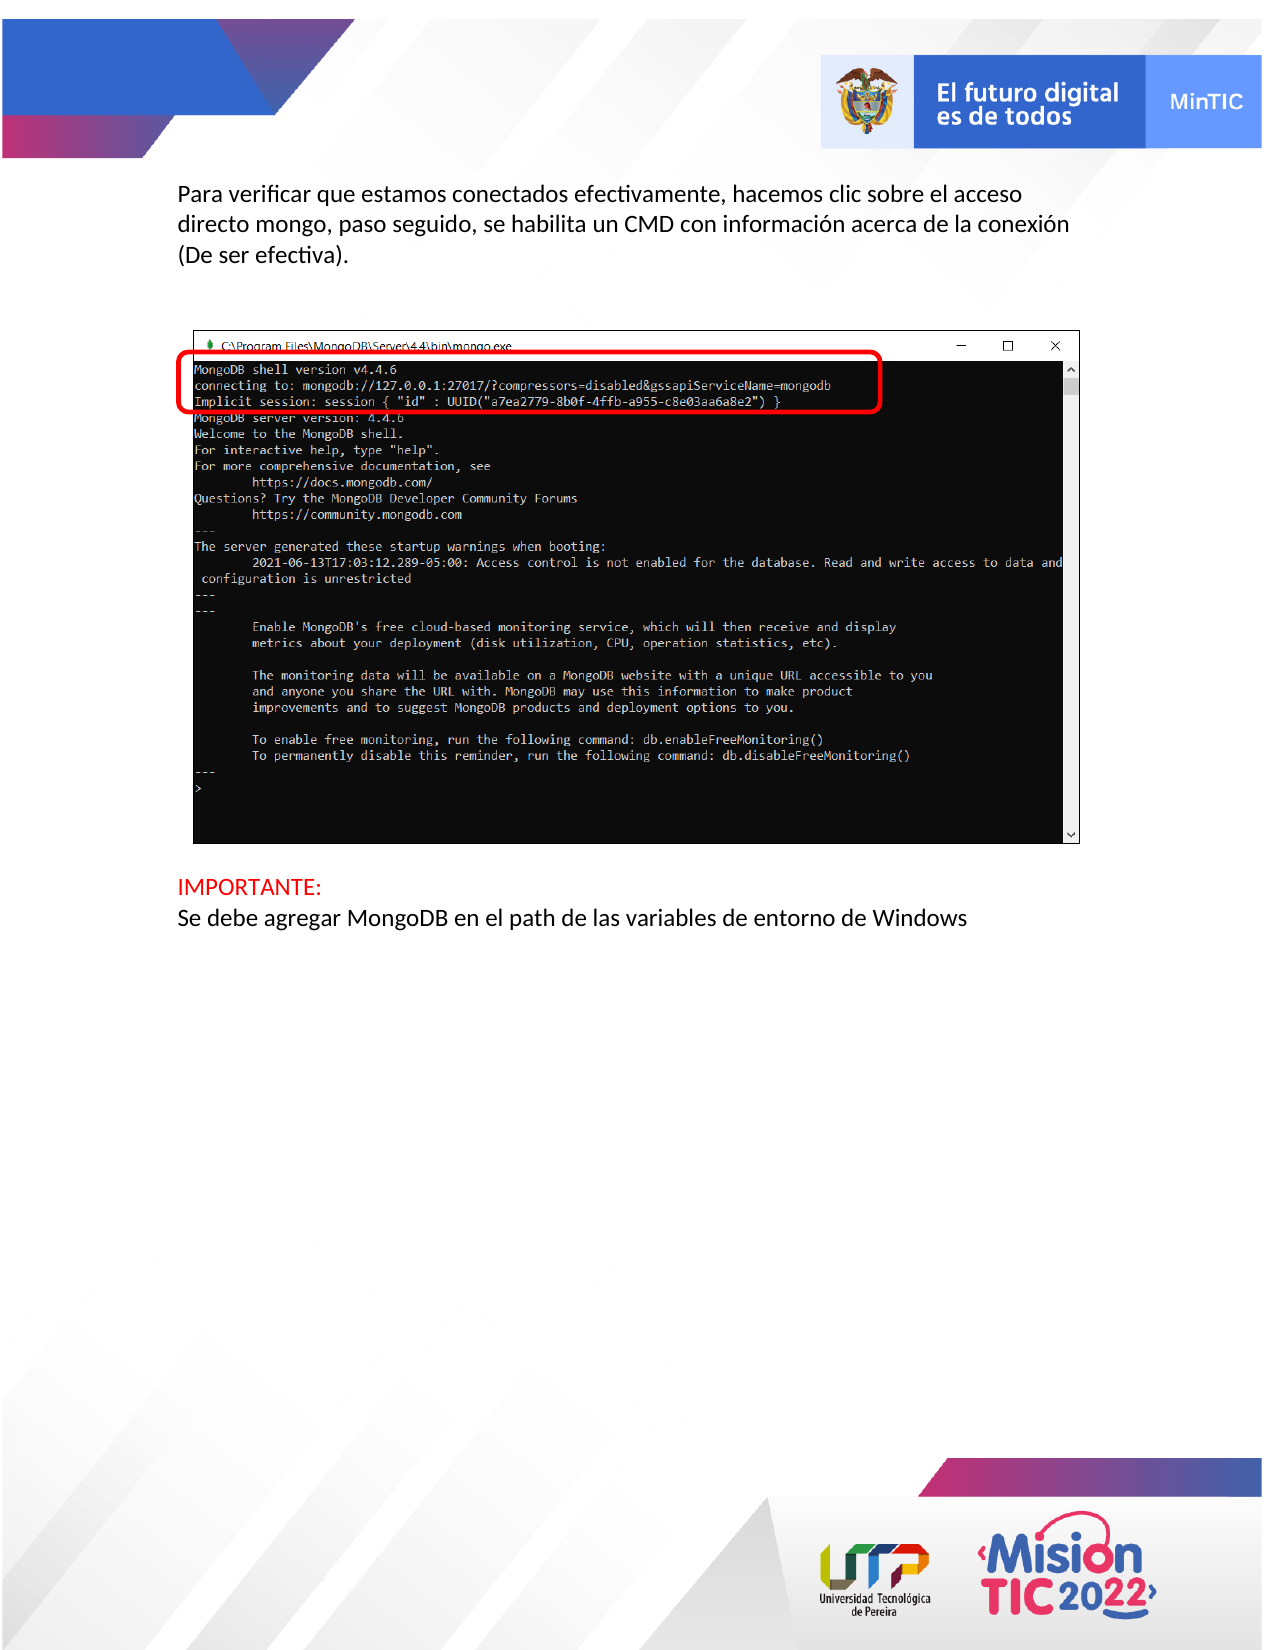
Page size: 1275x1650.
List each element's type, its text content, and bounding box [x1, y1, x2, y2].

text IMPORTANTE: [177, 871, 1110, 902]
picture [2, 19, 1262, 1650]
text Para verificar que estamos conectados efectivamente, hacemos clic sobre el acceso directo mongo, paso seguido, se habilita un CMD con información acerca de la conexión (De ser efectiva). [177, 178, 1072, 269]
text Se debe agregar MongoDB en el path de las variables de entorno de Windows [177, 902, 1110, 932]
